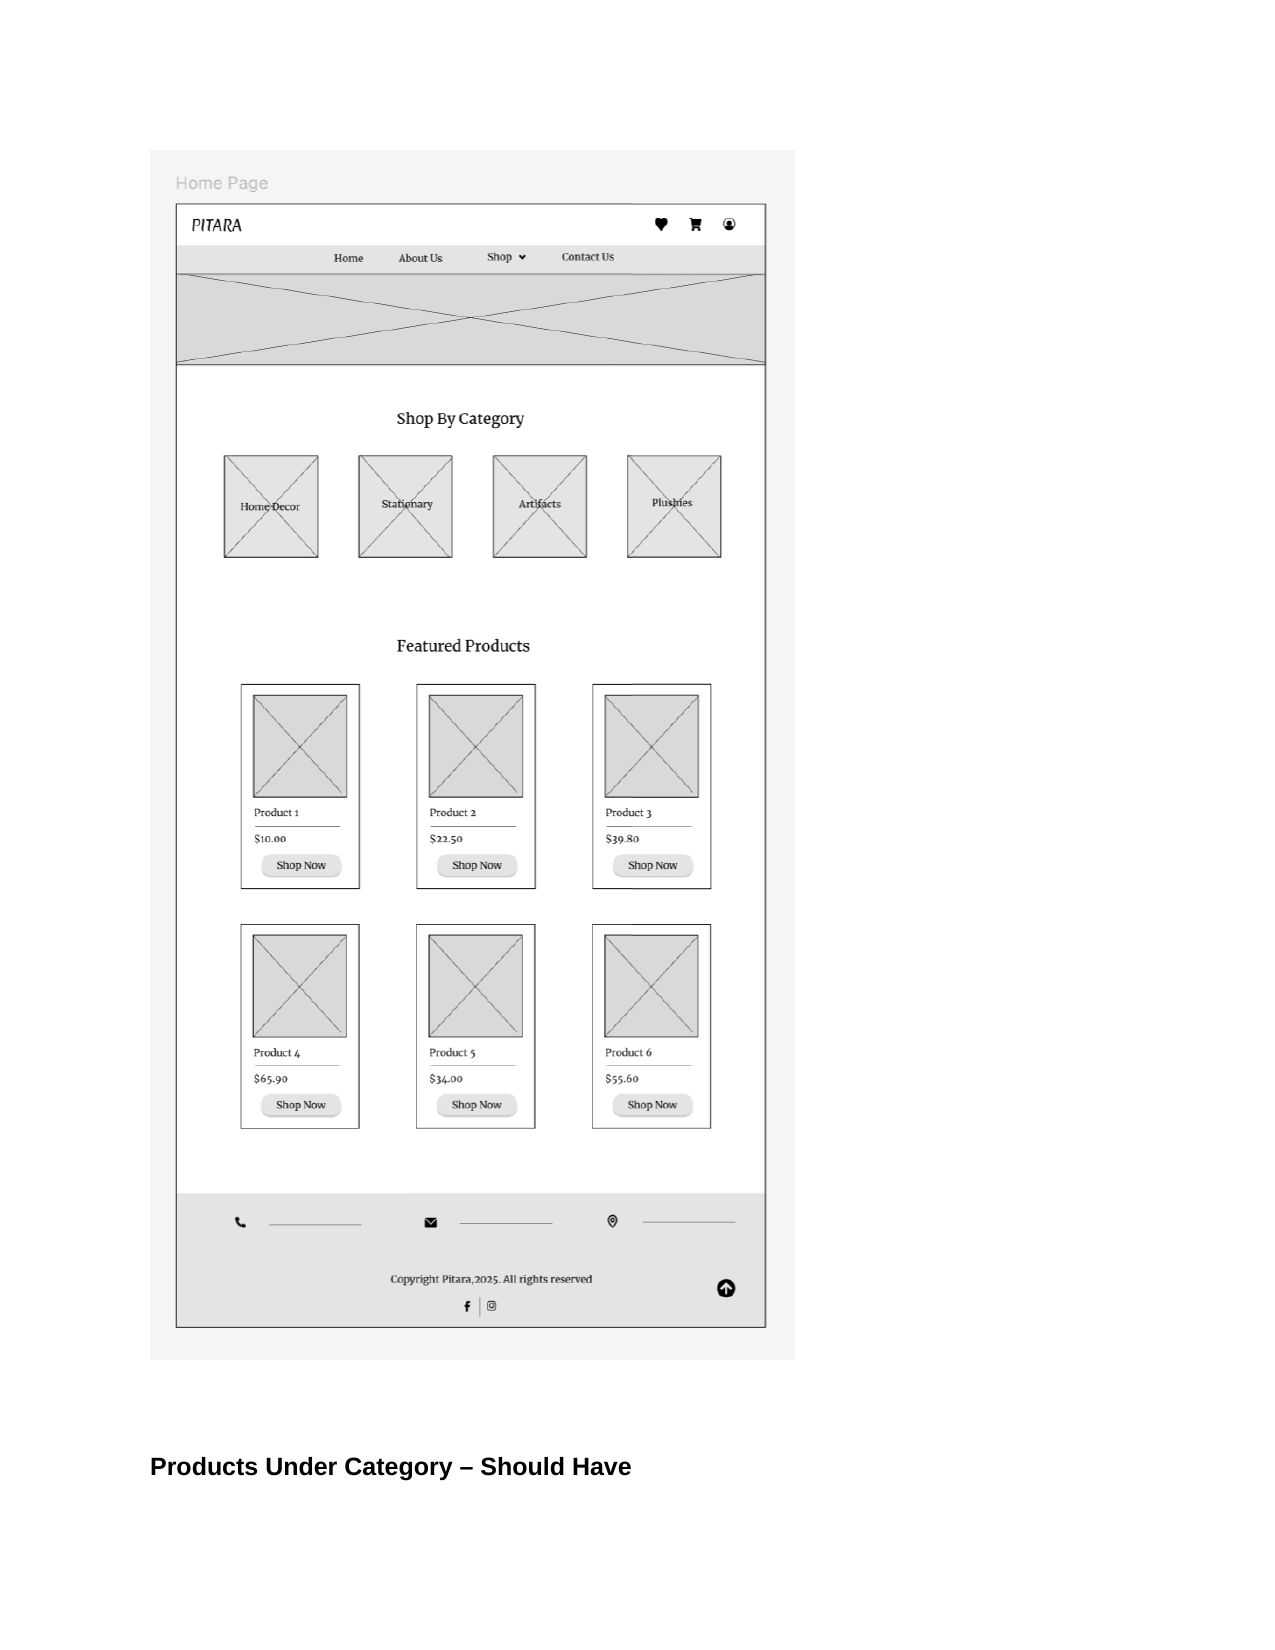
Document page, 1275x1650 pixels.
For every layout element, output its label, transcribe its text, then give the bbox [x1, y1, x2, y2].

picture [150, 150, 796, 1360]
text Products Under Category – Should Have [150, 1452, 1125, 1480]
